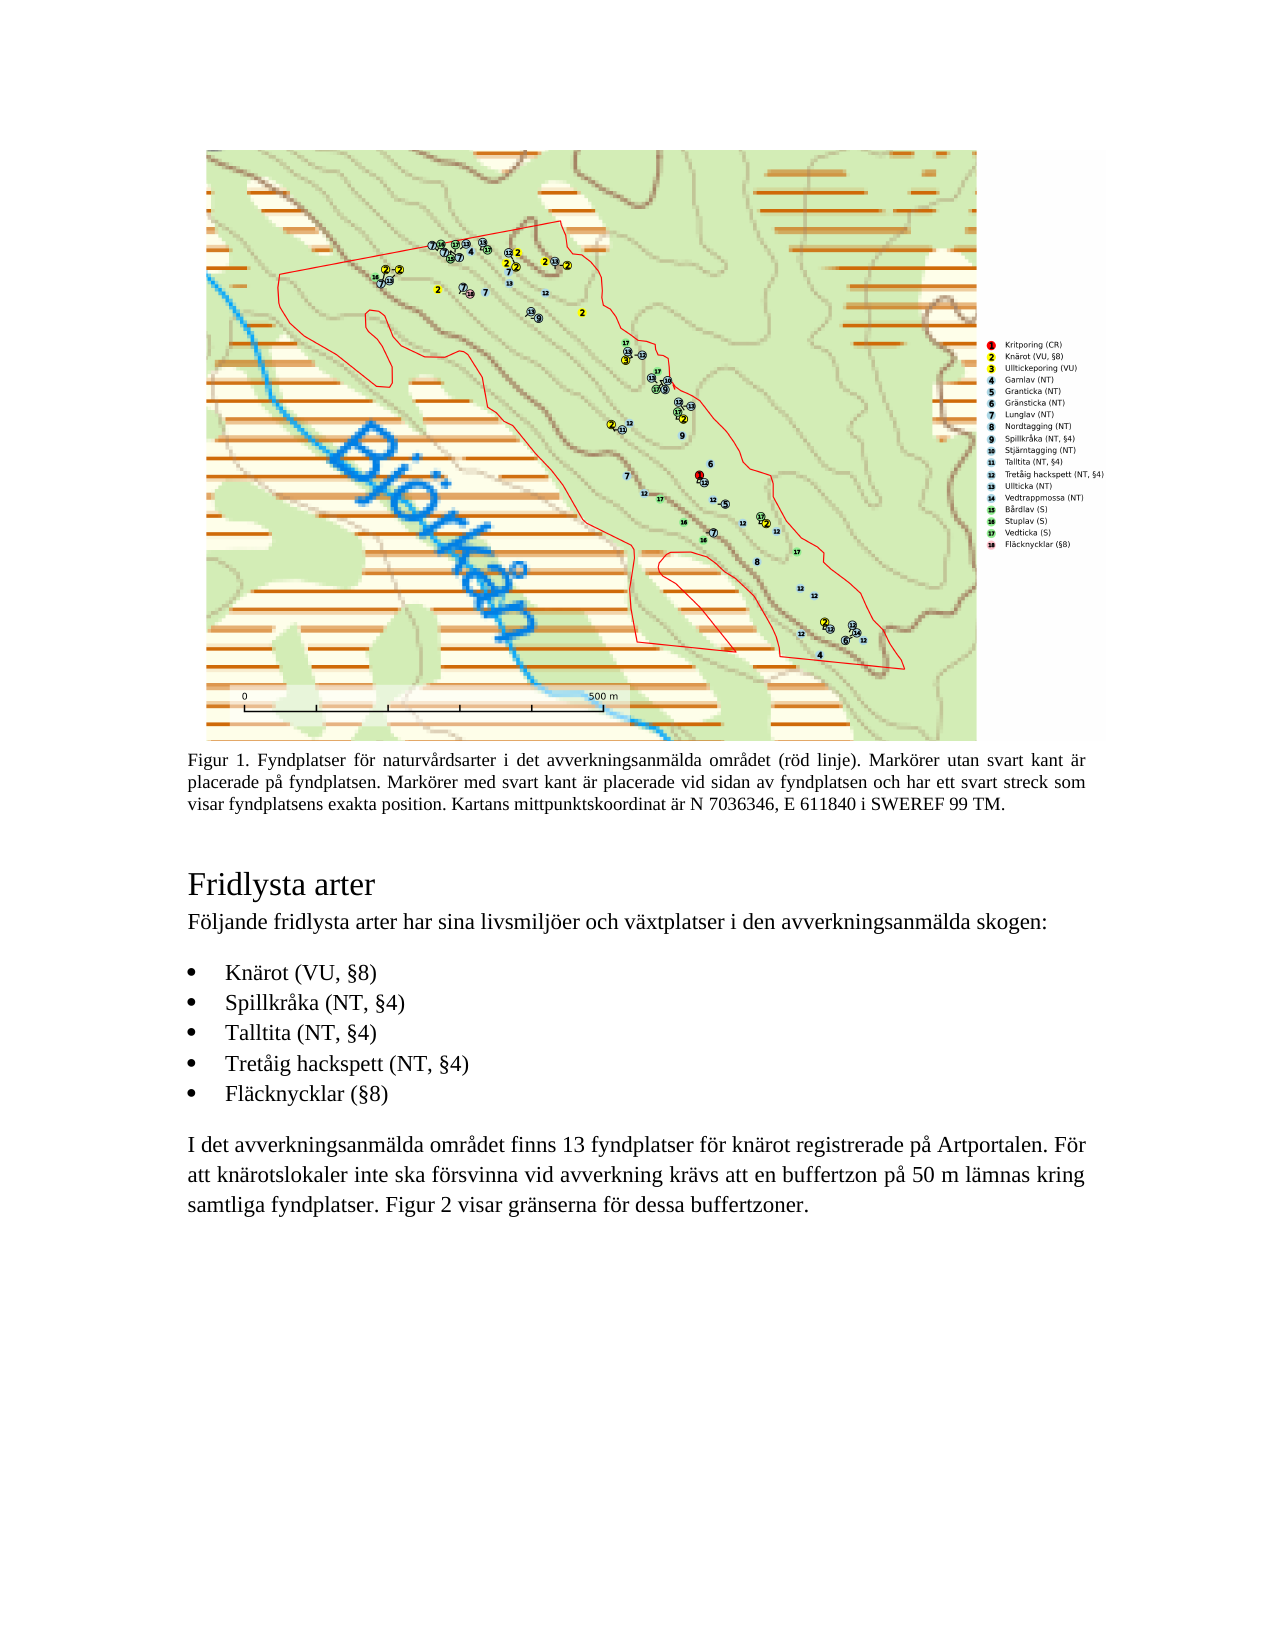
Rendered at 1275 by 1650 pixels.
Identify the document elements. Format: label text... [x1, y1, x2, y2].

list Knärot (VU, §8) [187, 959, 1087, 985]
list Tretåig hackspett (NT, §4) [187, 1050, 1087, 1076]
text Följande fridlysta arter har sina livsmiljöer och växtplatser i den avverkningsanmälda skogen: [187, 908, 1087, 934]
subtitle Fridlysta arter [187, 864, 1087, 902]
list Talltita (NT, §4) [187, 1019, 1087, 1046]
text Figur 1. Fyndplatser för naturvårdsarter i det avverkningsanmälda området (röd linje). Markörer utan svart kant är placerade på fyndplatsen. Markörer med svart kant är placerade vid sidan av fyndplatsen och har ett svart streck som visar fyndplatsens exakta position. Kartans mittpunktskoordinat är N 7036346, E 611840 i SWEREF 99 TM. [187, 749, 1087, 814]
list Spillkråka (NT, §4) [187, 989, 1087, 1016]
text I det avverkningsanmälda området finns 13 fyndplatser för knärot registrerade på Artportalen. För att knärotslokaler inte ska försvinna vid avverkning krävs att en buffertzon på 50 m lämnas kring samtliga fyndplatser. Figur 2 visar gränserna för dessa buffertzoner. [187, 1131, 1087, 1218]
picture [206, 150, 1107, 741]
list Fläcknycklar (§8) [187, 1080, 1087, 1106]
